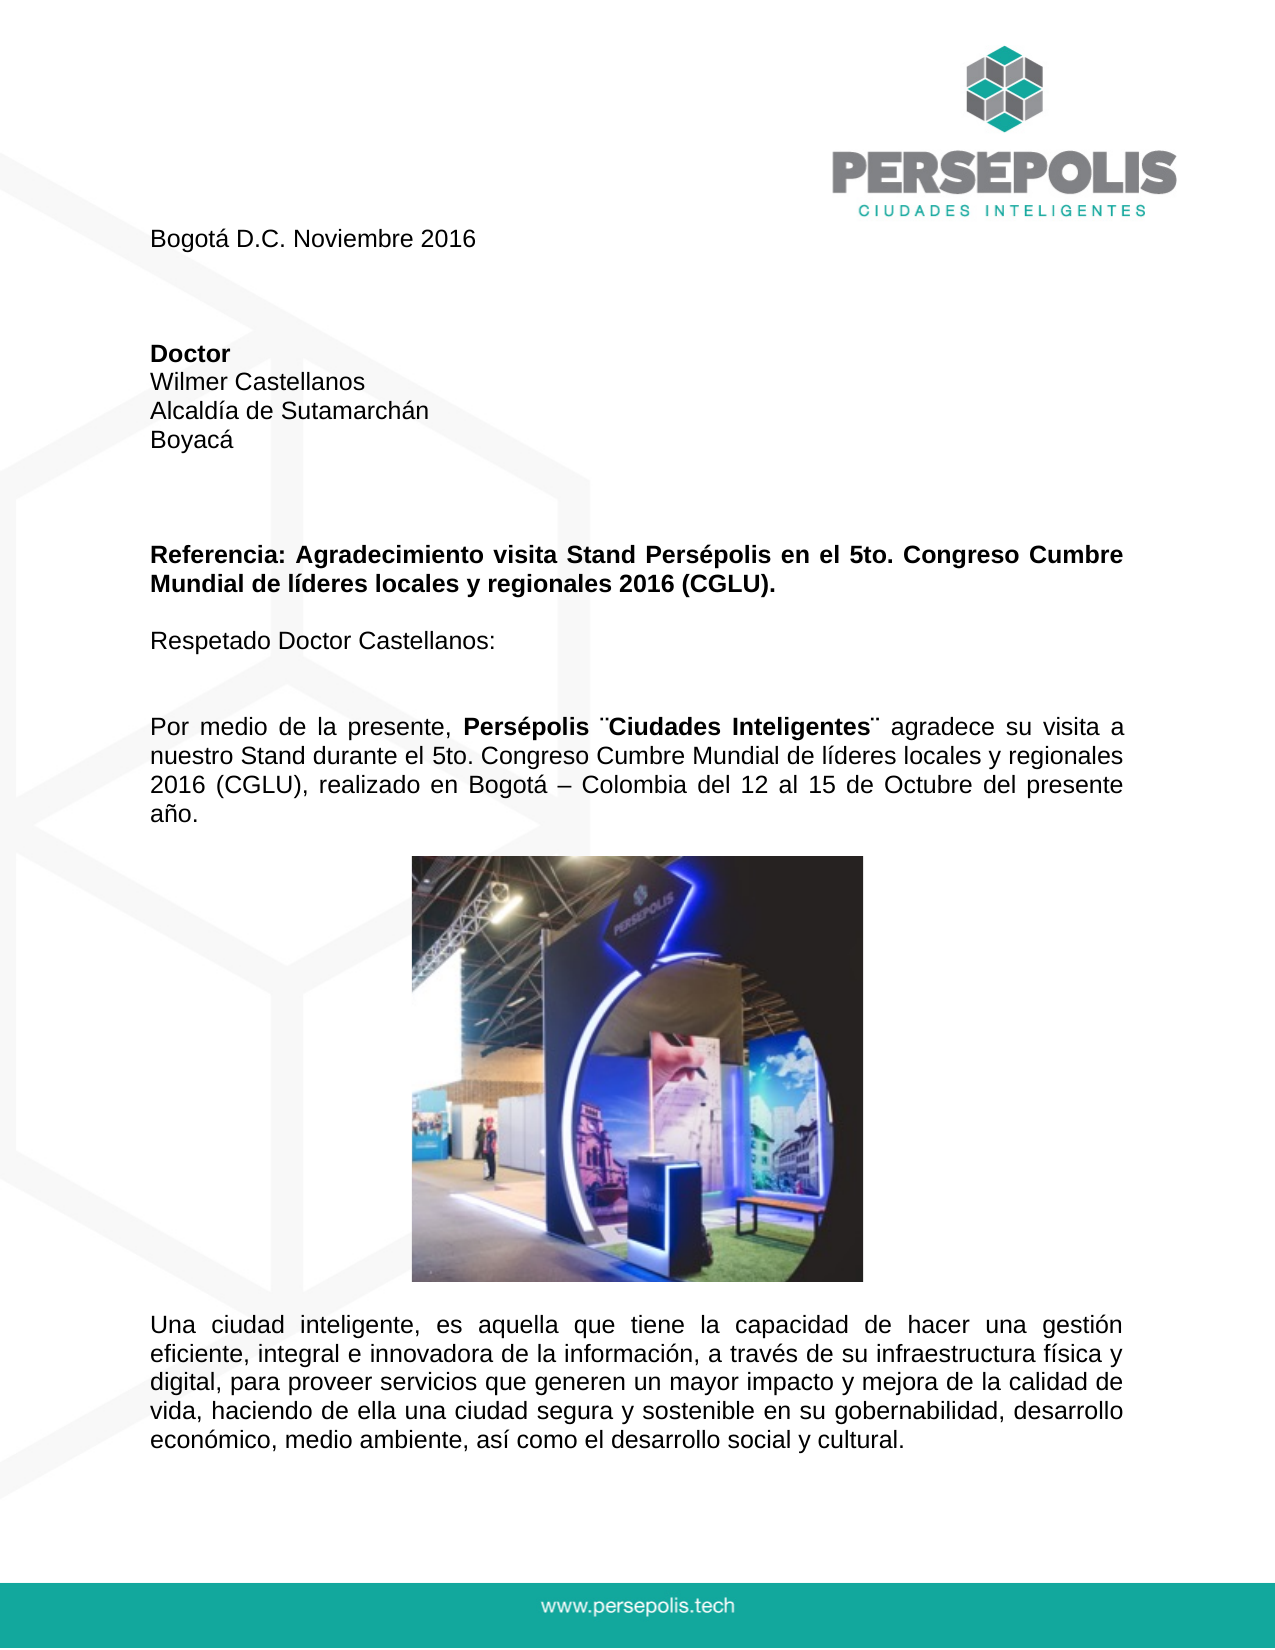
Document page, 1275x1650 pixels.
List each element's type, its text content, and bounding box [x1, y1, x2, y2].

text Doctor [150, 339, 1125, 367]
text Boyacá [150, 425, 1125, 454]
picture [0, 0, 1275, 1648]
text Una ciudad inteligente, es aquella que tiene la capacidad de hacer una gestión eficiente, integral e innovadora de la información, a través de su infraestructura física y digital, para proveer servicios que generen un mayor impacto y mejora de la calidad de vida, haciendo de ella una ciudad segura y sostenible en su gobernabilidad, desarrollo económico, medio ambiente, así como el desarrollo social y cultural. [150, 1310, 1125, 1454]
text Por medio de la presente, Persépolis ¨Ciudades Inteligentes¨ agradece su visita a nuestro Stand durante el 5to. Congreso Cumbre Mundial de líderes locales y regionales 2016 (CGLU), realizado en Bogotá – Colombia del 12 al 15 de Octubre del presente año. [150, 712, 1125, 827]
text Wilmer Castellanos [150, 367, 1125, 396]
text Alcaldía de Sutamarchán [150, 396, 1125, 425]
text Referencia: Agradecimiento visita Stand Persépolis en el 5to. Congreso Cumbre Mundial de líderes locales y regionales 2016 (CGLU). [150, 540, 1125, 597]
text Bogotá D.C. Noviembre 2016 [150, 224, 1125, 252]
text Respetado Doctor Castellanos: [150, 626, 1125, 655]
